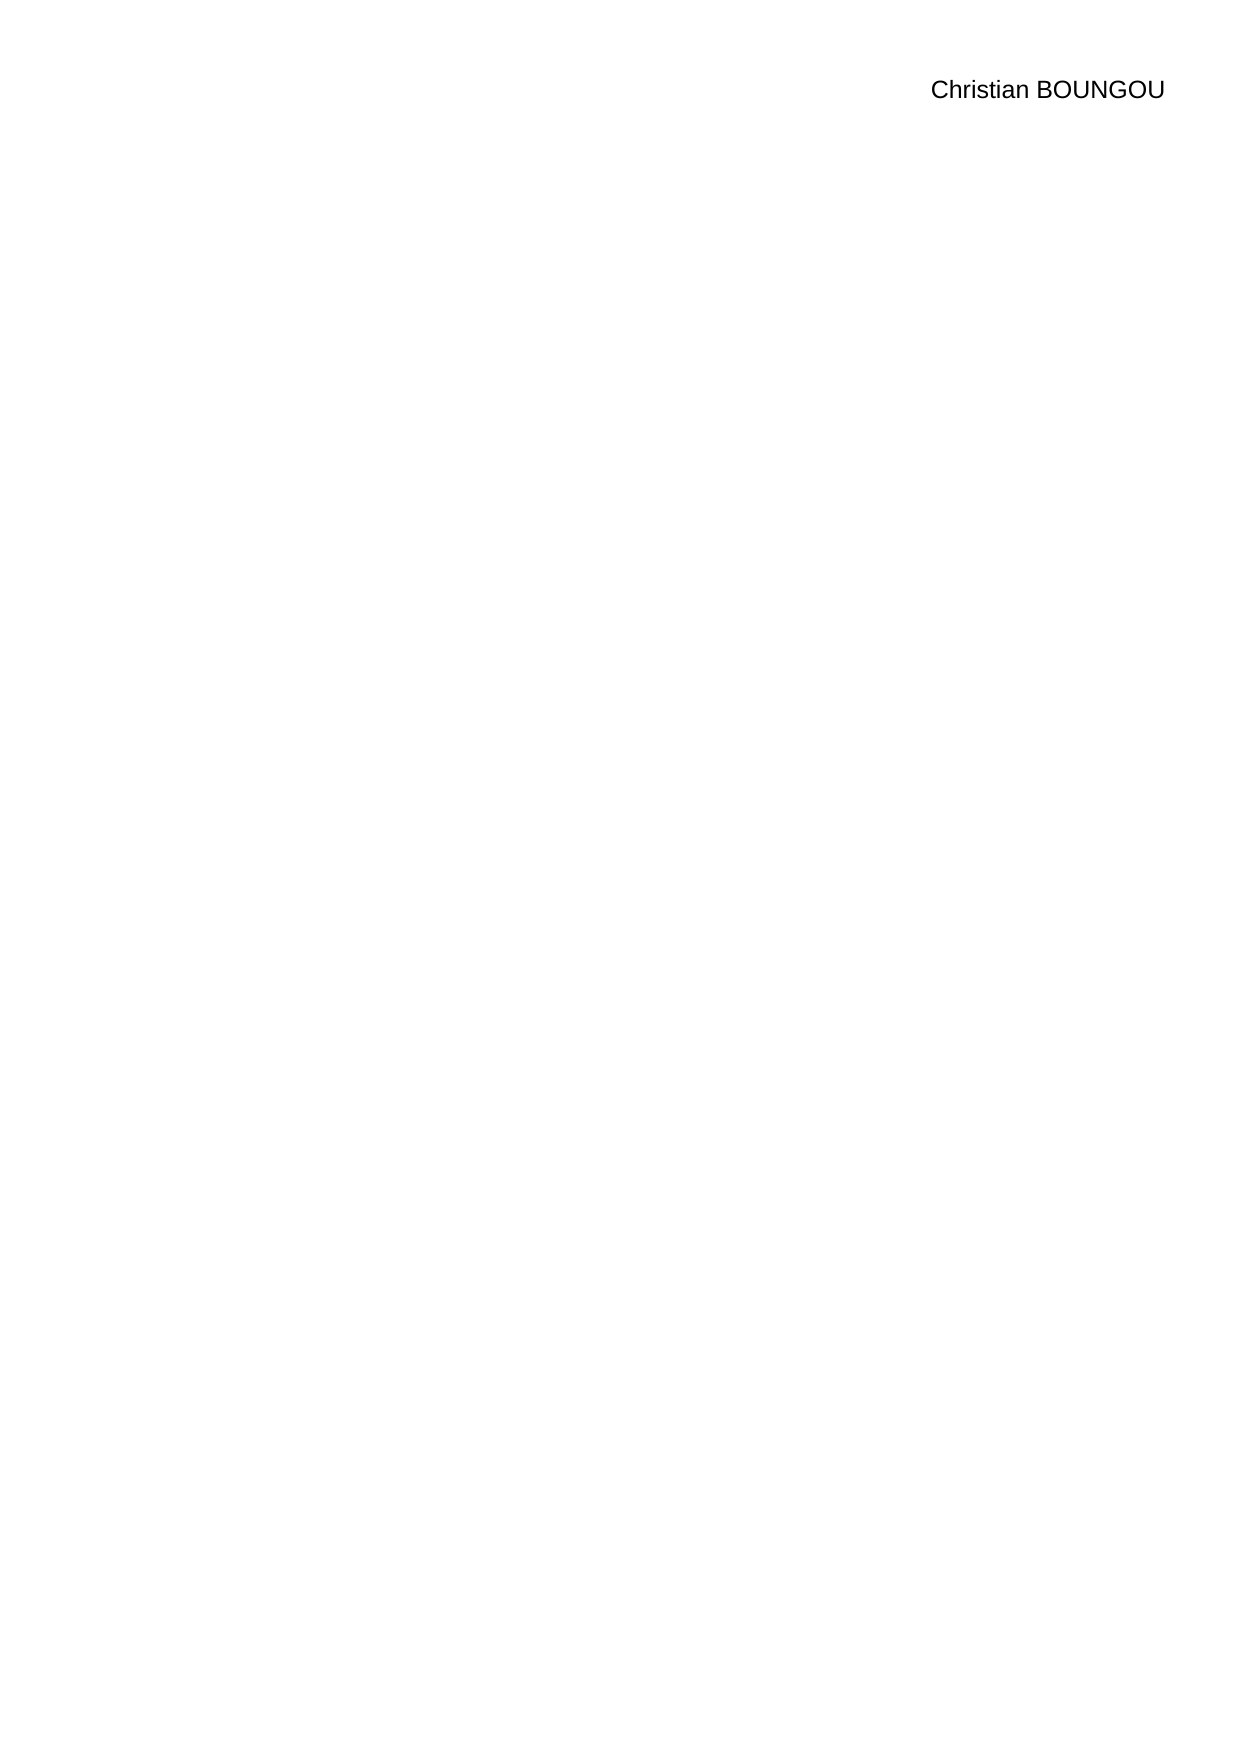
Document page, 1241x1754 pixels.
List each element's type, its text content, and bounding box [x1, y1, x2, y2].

text Christian BOUNGOU [75, 75, 1165, 104]
